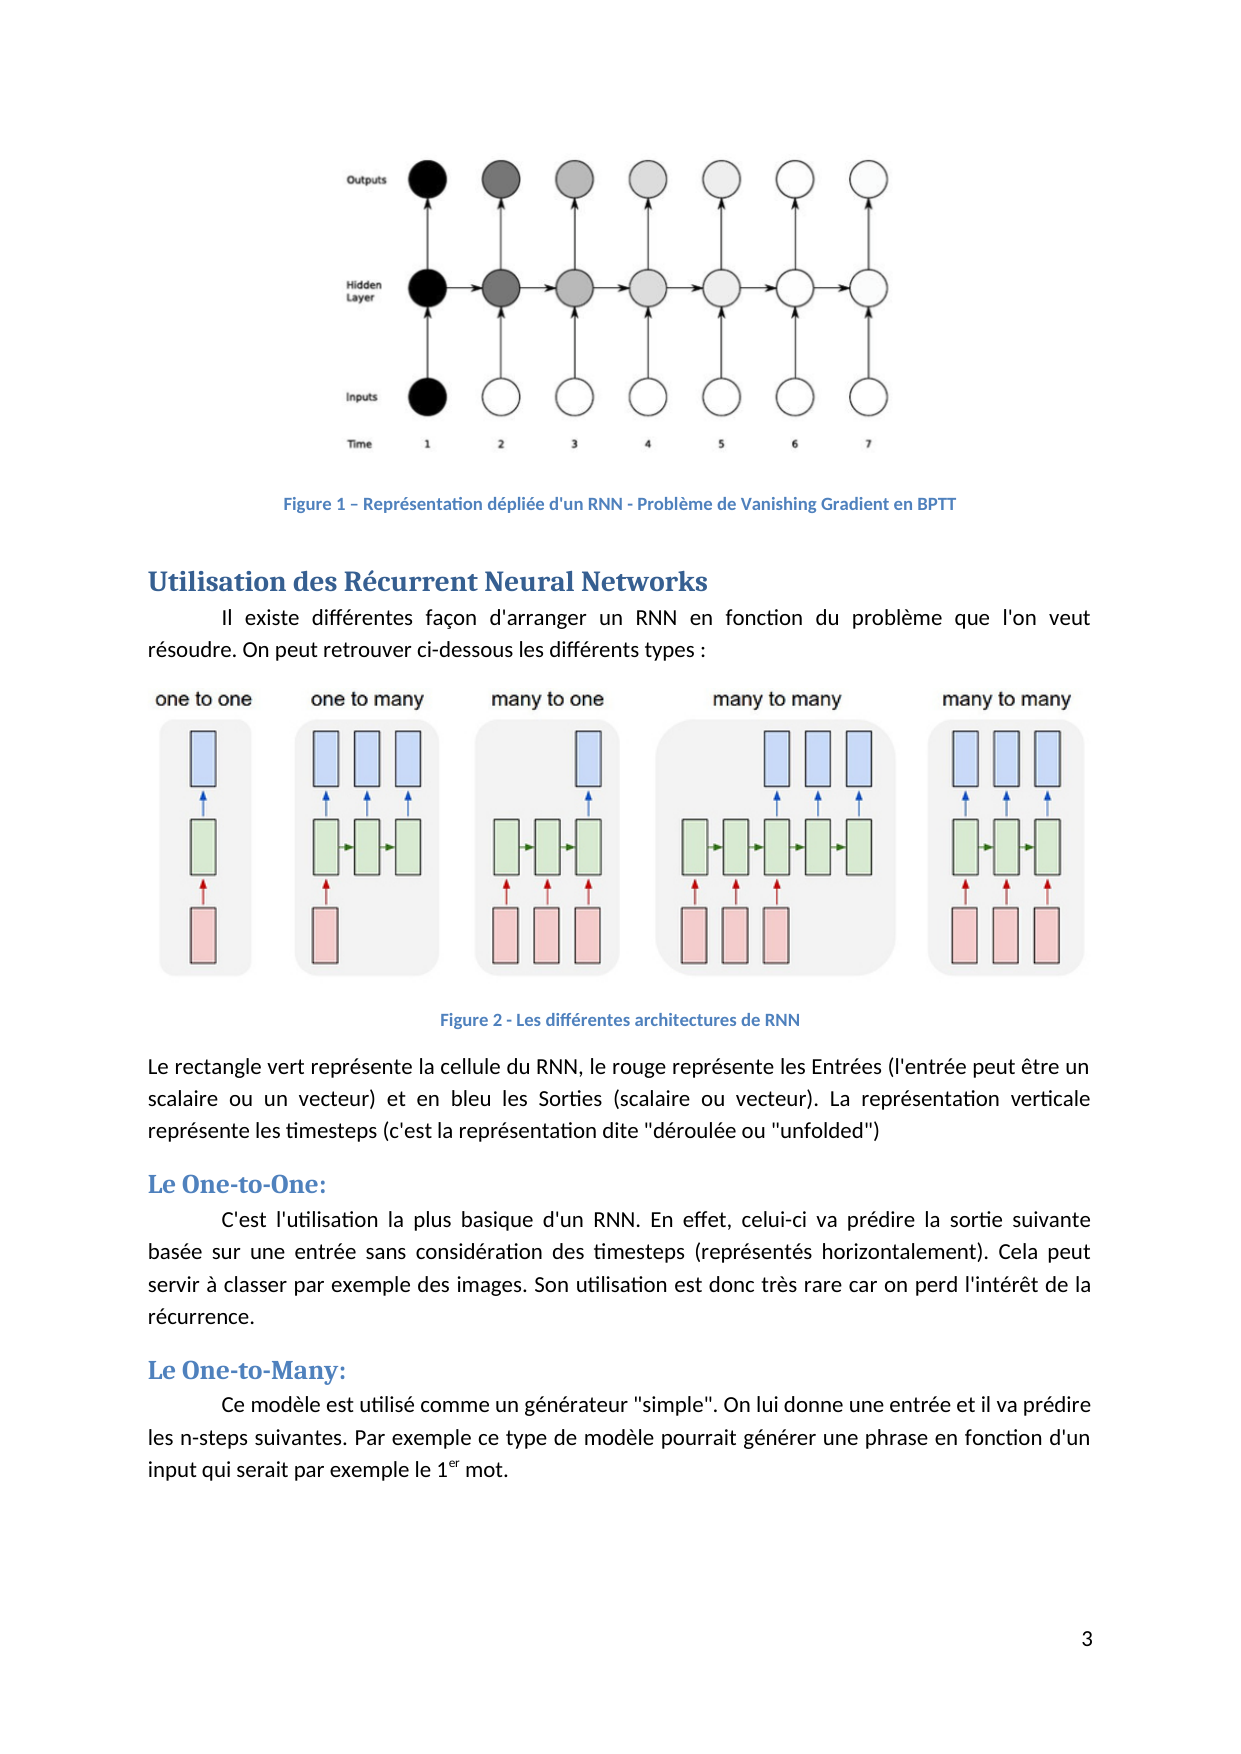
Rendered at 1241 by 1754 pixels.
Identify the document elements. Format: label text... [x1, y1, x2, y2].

picture [147, 688, 1093, 984]
text Il existe différentes façon d'arranger un RNN en fonction du problème que l'on veut résoudre. On peut retrouver ci-dessous les différents types : [148, 603, 1093, 663]
text C'est l'utilisation la plus basique d'un RNN. En effet, celui-ci va prédire la sortie suivante basée sur une entrée sans considération des timesteps (représentés horizontalement). Cela peut servir à classer par exemple des images. Son utilisation est donc très rare car on perd l'intérêt de la récurrence. [148, 1205, 1093, 1330]
text Ce modèle est utilisé comme un générateur "simple". On lui donne une entrée et il va prédire les n-steps suivantes. Par exemple ce type de modèle pourrait générer une phrase en fonction d'un input qui serait par exemple le 1er mot. [148, 1391, 1093, 1483]
subtitle Utilisation des Récurrent Neural Networks [148, 565, 1093, 598]
picture [326, 147, 914, 467]
subtitle Le One-to-One: [148, 1169, 1093, 1201]
text Figure 1 – Représentation dépliée d'un RNN - Problème de Vanishing Gradient en BPTT [148, 492, 1093, 515]
subtitle Le One-to-Many: [148, 1355, 1093, 1386]
text Le rectangle vert représente la cellule du RNN, le rouge représente les Entrées (l'entrée peut être un scalaire ou un vecteur) et en bleu les Sorties (scalaire ou vecteur). La représentation verticale représente les timesteps (c'est la représentation dite "déroulée ou "unfolded") [148, 1052, 1093, 1144]
text Figure 2 - Les différentes architectures de RNN [148, 1008, 1093, 1031]
